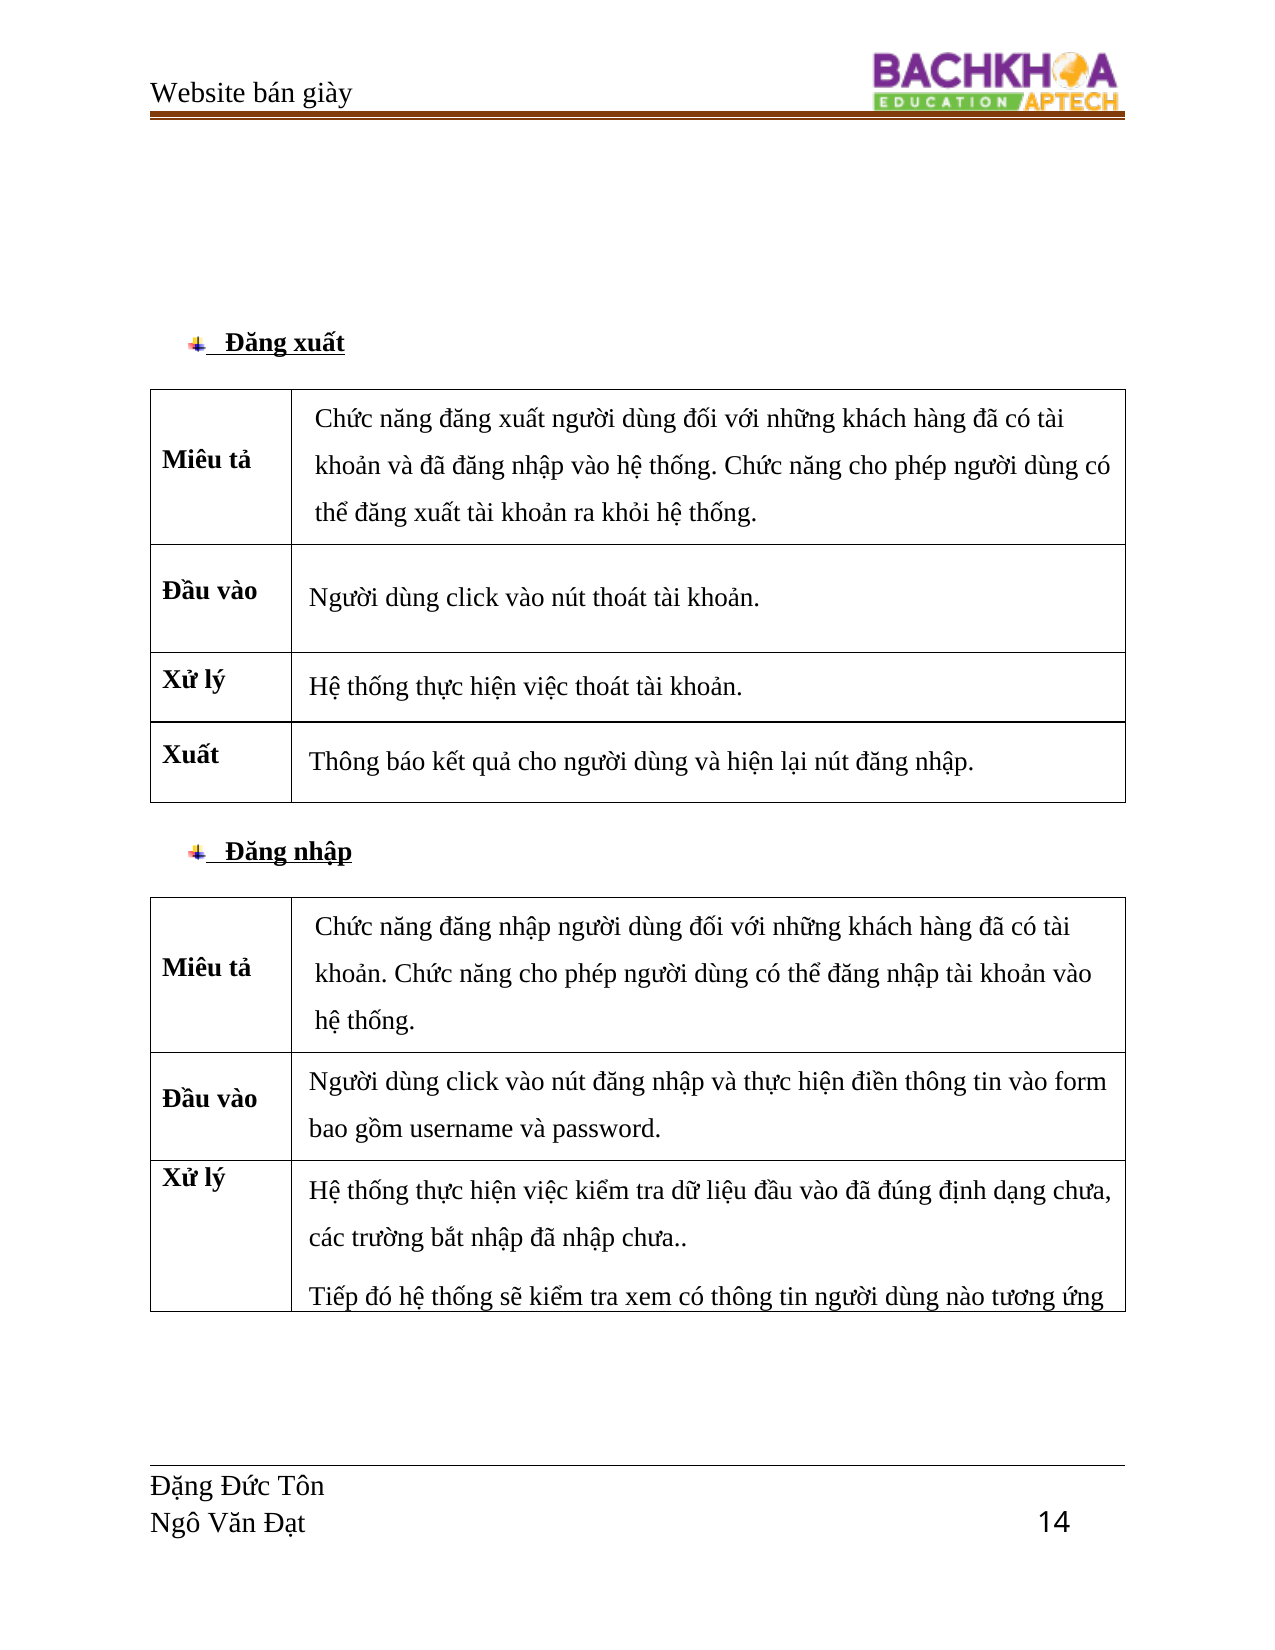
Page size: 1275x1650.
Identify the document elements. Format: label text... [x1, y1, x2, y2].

picture [188, 843, 206, 860]
table_header Chức năng đăng xuất người dùng đối với những khách hàng đã có tài khoản và đã đăng nhập vào hệ thống. Chức năng cho phép người dùng có thể đăng xuất tài khoản ra khỏi hệ thống. [292, 390, 1125, 543]
table_cell Xử lý [151, 1161, 291, 1311]
table_cell Xuất [151, 723, 291, 802]
table_cell Người dùng click vào nút đăng nhập và thực hiện điền thông tin vào form bao gồm username và password. [292, 1053, 1125, 1160]
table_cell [292, 1161, 1125, 1311]
table_header Miêu tả [151, 390, 291, 543]
picture [188, 335, 206, 352]
table_cell Hệ thống thực hiện việc thoát tài khoản. [292, 653, 1125, 721]
table_header Chức năng đăng nhập người dùng đối với những khách hàng đã có tài khoản. Chức năng cho phép người dùng có thể đăng nhập tài khoản vào hệ thống. [292, 898, 1125, 1052]
table_cell Đầu vào [151, 545, 291, 652]
table_cell Thông báo kết quả cho người dùng và hiện lại nút đăng nhập. [292, 723, 1125, 802]
table_cell Đầu vào [151, 1053, 291, 1160]
list Đăng nhập [187, 834, 1125, 866]
picture [870, 52, 1123, 111]
list Đăng xuất [187, 327, 1125, 358]
table_cell Xử lý [151, 653, 291, 721]
table_cell Người dùng click vào nút thoát tài khoản. [292, 545, 1125, 652]
table_header Miêu tả [151, 898, 291, 1052]
